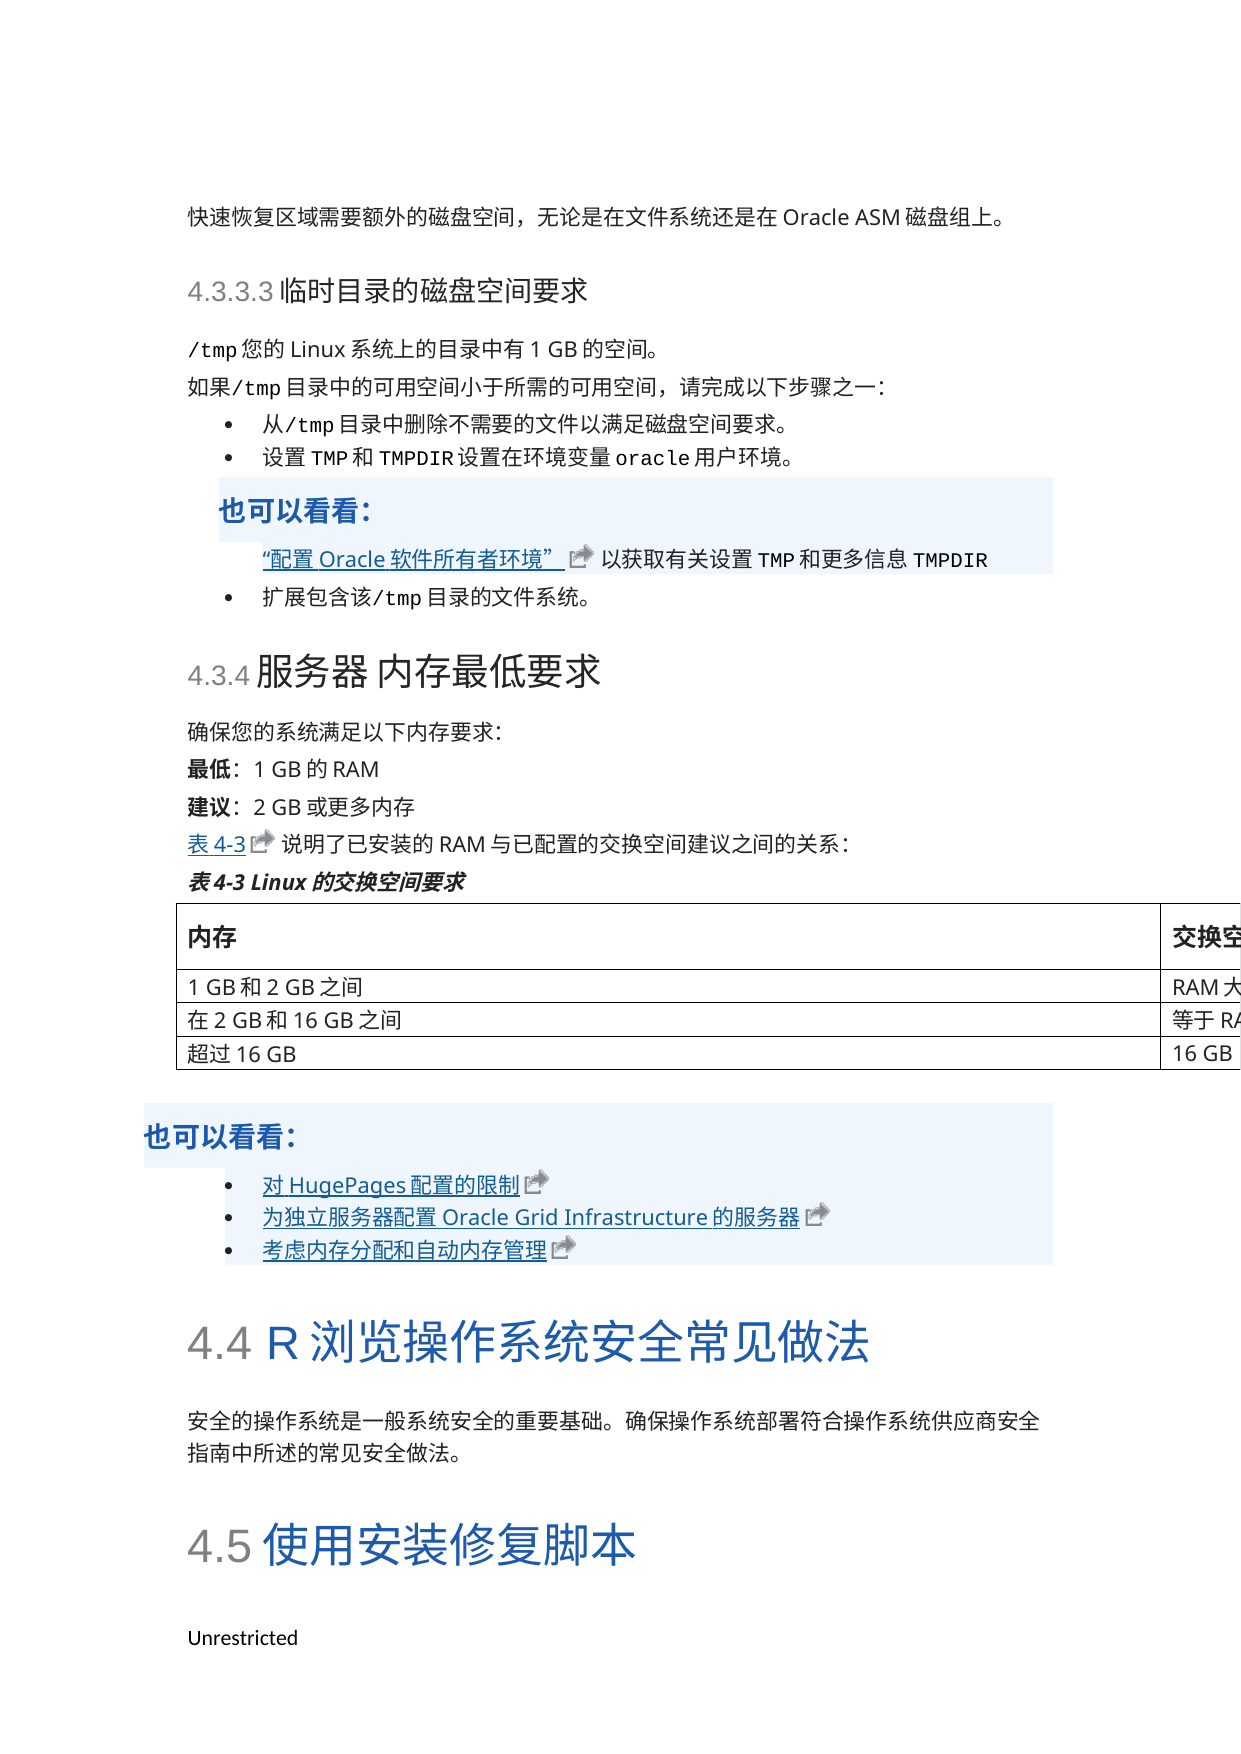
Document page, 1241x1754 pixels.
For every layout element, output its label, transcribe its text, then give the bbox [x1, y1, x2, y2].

list 从/tmp目录中删除不需要的文件以满足磁盘空间要求。 [225, 407, 1053, 439]
list 为独立服务器配置Oracle Grid Infrastructure的服务器 [225, 1200, 1053, 1233]
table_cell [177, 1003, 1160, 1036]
text 也可以看看： [144, 1103, 1053, 1168]
list 设置TMP和TMPDIR设置在环境变量oracle用户环境。 [225, 439, 1053, 472]
text 4.5使用安装修复脚本 [187, 1493, 1053, 1591]
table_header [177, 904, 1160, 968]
list 考虑内存分配和自动内存管理 [225, 1233, 1053, 1265]
text /tmp您的Linux系统上的目录中有1 GB的空间。 [187, 331, 1053, 364]
text 如果/tmp目录中的可用空间小于所需的可用空间，请完成以下步骤之一： [187, 369, 1053, 402]
text 建议：2 GB或更多内存 [187, 789, 1053, 822]
list 对HugePages配置的限制 [225, 1168, 1053, 1200]
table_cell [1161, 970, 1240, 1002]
text 4.3.4服务器 内存最低要求 [187, 637, 1053, 702]
text 确保您的系统满足以下内存要求： [187, 714, 1053, 747]
text 表4-3说明了已安装的RAM与已配置的交换空间建议之间的关系： [187, 827, 1053, 860]
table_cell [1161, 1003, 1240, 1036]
picture [800, 1200, 836, 1226]
text 表4-3 Linux的交换空间要求 [187, 865, 1053, 897]
picture [546, 1233, 582, 1259]
text 4.3.3.3临时目录的磁盘空间要求 [187, 257, 1053, 322]
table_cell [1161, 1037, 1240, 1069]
text 也可以看看： [219, 477, 1053, 542]
picture [519, 1168, 555, 1194]
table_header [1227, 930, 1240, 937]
picture [564, 542, 600, 568]
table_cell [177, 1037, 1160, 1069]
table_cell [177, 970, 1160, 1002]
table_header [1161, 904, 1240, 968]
text 安全的操作系统是一般系统安全的重要基础。确保操作系统部署符合操作系统供应商安全指南中所述的常见安全做法。 [187, 1403, 1053, 1468]
text 快速恢复区域需要额外的磁盘空间，无论是在文件系统还是在Oracle ASM磁盘组上。 [187, 199, 1053, 232]
text 4.4 R浏览操作系统安全常见做法 [187, 1290, 1053, 1388]
list 扩展包含该/tmp目录的文件系统。 [225, 579, 1053, 612]
picture [245, 827, 281, 853]
text 最低：1 GB的RAM [187, 752, 1053, 784]
text “配置Oracle软件所有者环境”以获取有关设置TMP和更多信息TMPDIR [262, 542, 1053, 574]
